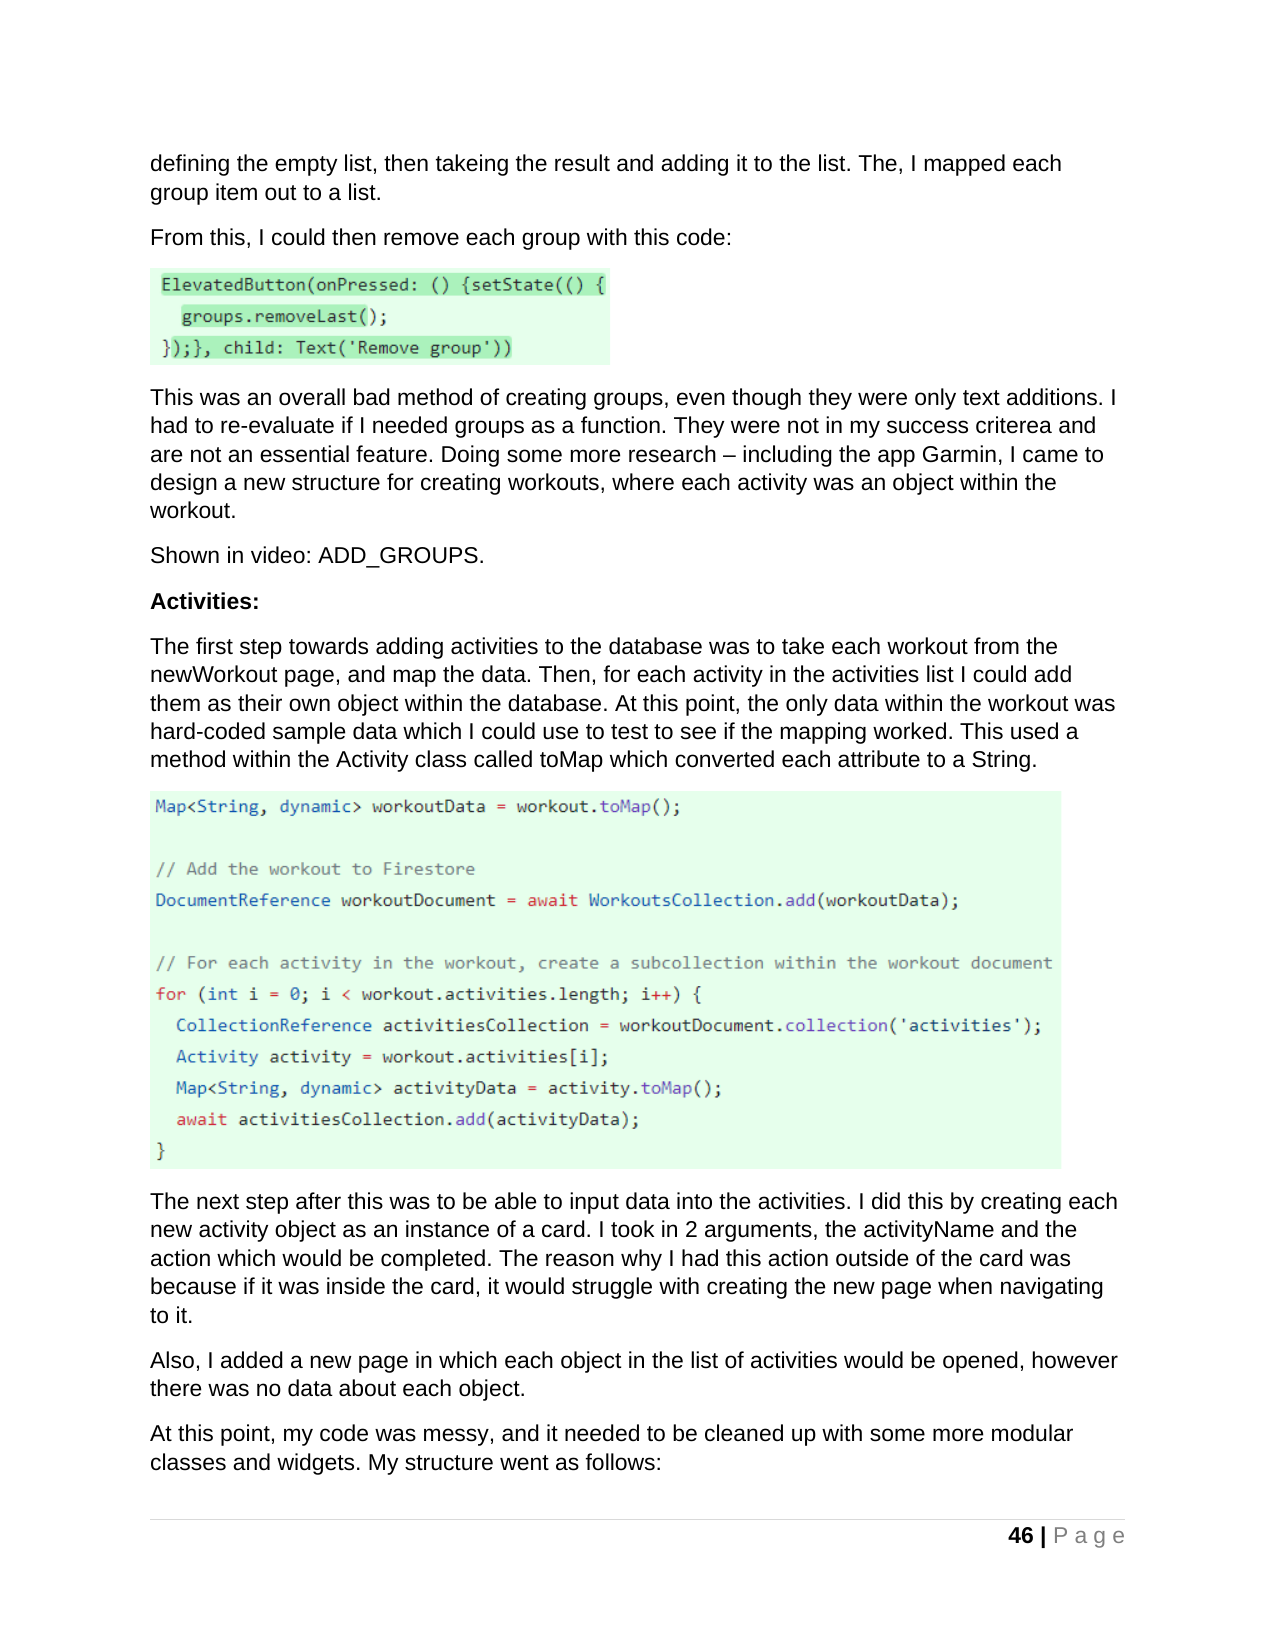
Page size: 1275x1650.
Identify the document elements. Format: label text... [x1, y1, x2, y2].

text Activities: [150, 588, 1125, 614]
text The next step after this was to be able to input data into the activities. I did this by creating each new activity object as an instance of a card. I took in 2 arguments, the activityName and the action which would be completed. The reason why I had this action outside of the card was because if it was inside the card, it would struggle with creating the new page when navigating to it. [150, 1188, 1125, 1328]
text Shown in video: ADD_GROUPS. [150, 542, 1125, 569]
picture [150, 268, 611, 365]
text From this, I could then remove each group with this code: [150, 223, 1125, 250]
text The first step towards adding activities to the database was to take each workout from the newWorkout page, and map the data. Then, for each activity in the activities list I could add them as their own object within the database. At this point, the only data within the workout was hard-coded sample data which I could use to test to see if the mapping worked. This used a method within the Activity class called toMap which converted each attribute to a String. [150, 633, 1125, 773]
text Also, I added a new page in which each object in the list of activities would be opened, however there was no data about each object. [150, 1347, 1125, 1401]
text This was an overall bad method of creating groups, even though they were only text additions. I had to re-evaluate if I needed groups as a function. They were not in my success criterea and are not an essential feature. Doing some more research – including the app Garmin, I came to design a new structure for creating workouts, where each activity was an object within the workout. [150, 384, 1125, 524]
text At this point, my code was messy, and it needed to be cleaned up with some more modular classes and widgets. My structure went as follows: [150, 1420, 1125, 1475]
picture [150, 791, 1062, 1169]
